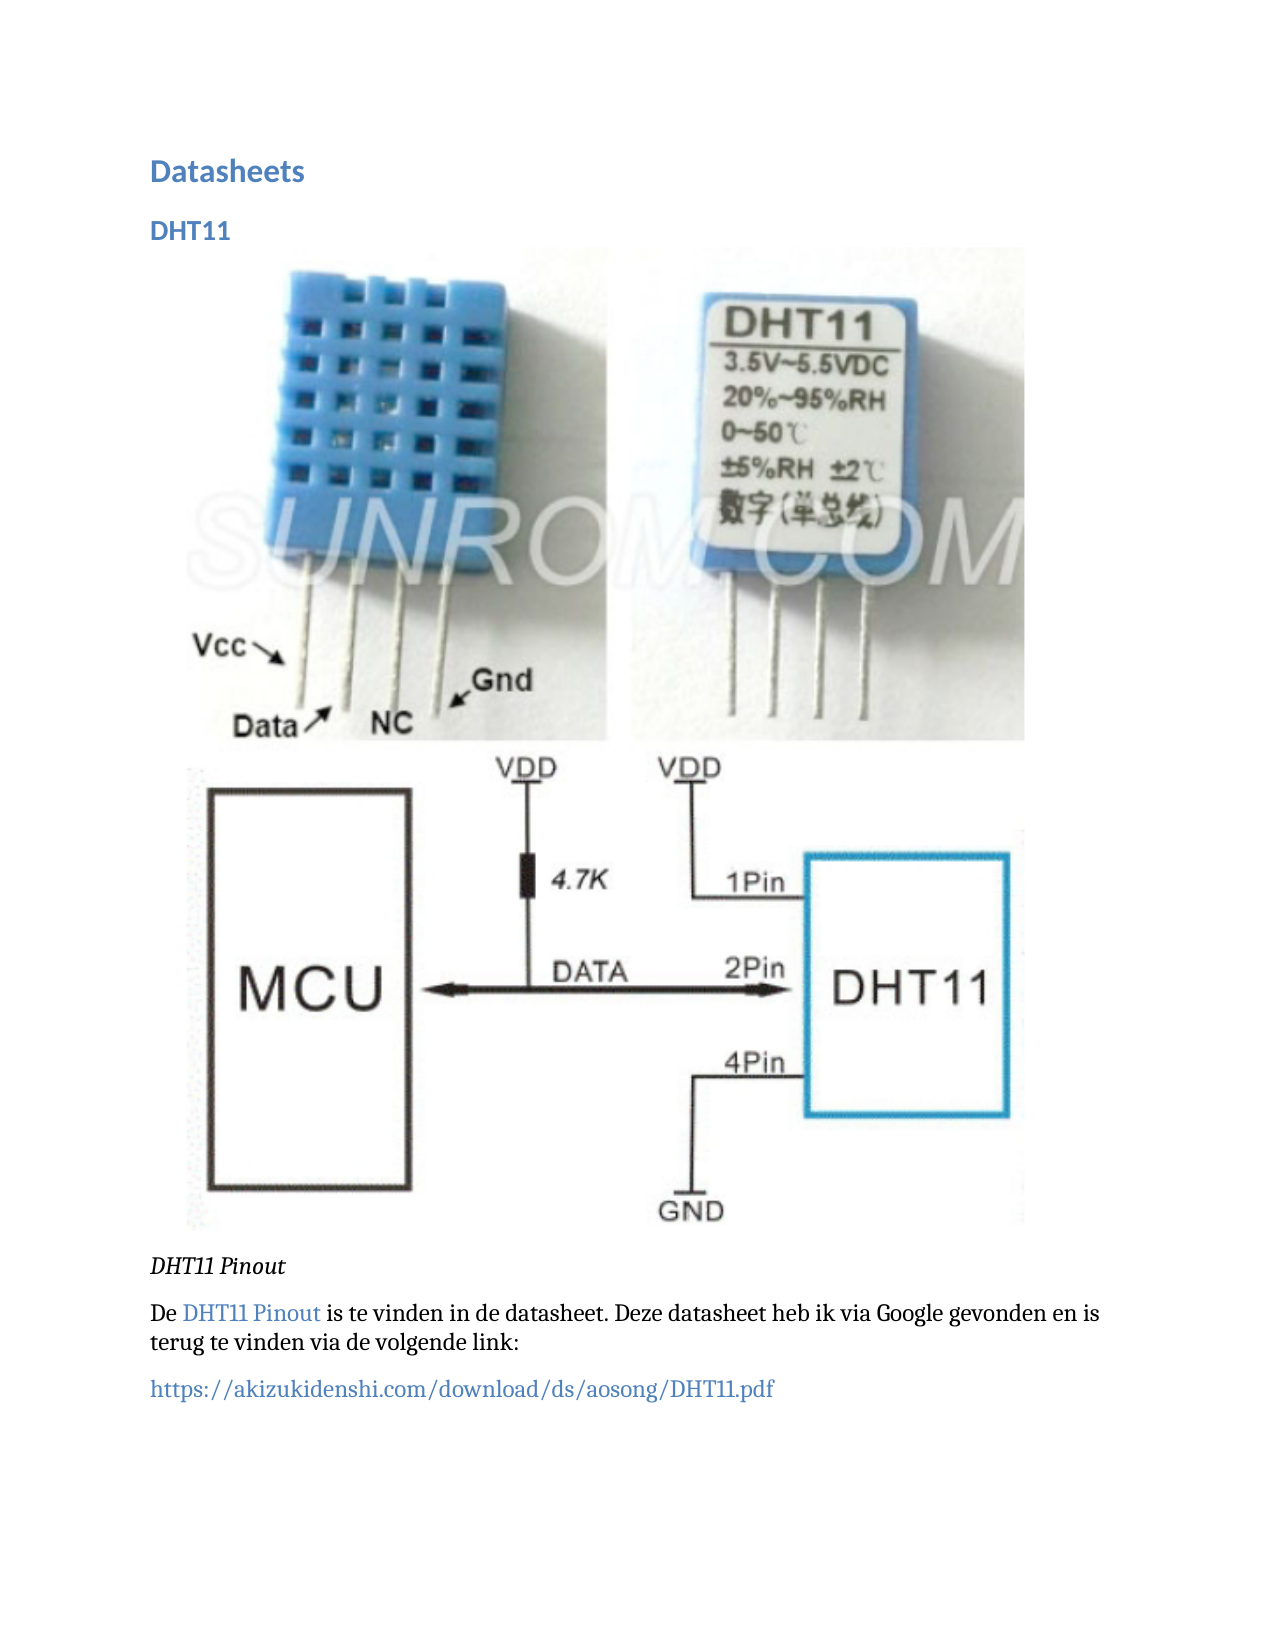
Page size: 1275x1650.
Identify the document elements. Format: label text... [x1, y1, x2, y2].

subtitle DHT11 [150, 212, 1125, 247]
text DHT11 Pinout [150, 1252, 1125, 1280]
text https://akizukidenshi.com/download/ds/aosong/DHT11.pdf [150, 1375, 1125, 1404]
subtitle Datasheets [150, 150, 1125, 191]
picture [168, 247, 1044, 1231]
text De DHT11 Pinout is te vinden in de datasheet. Deze datasheet heb ik via Google gevonden en is terug te vinden via de volgende link: [150, 1299, 1125, 1357]
